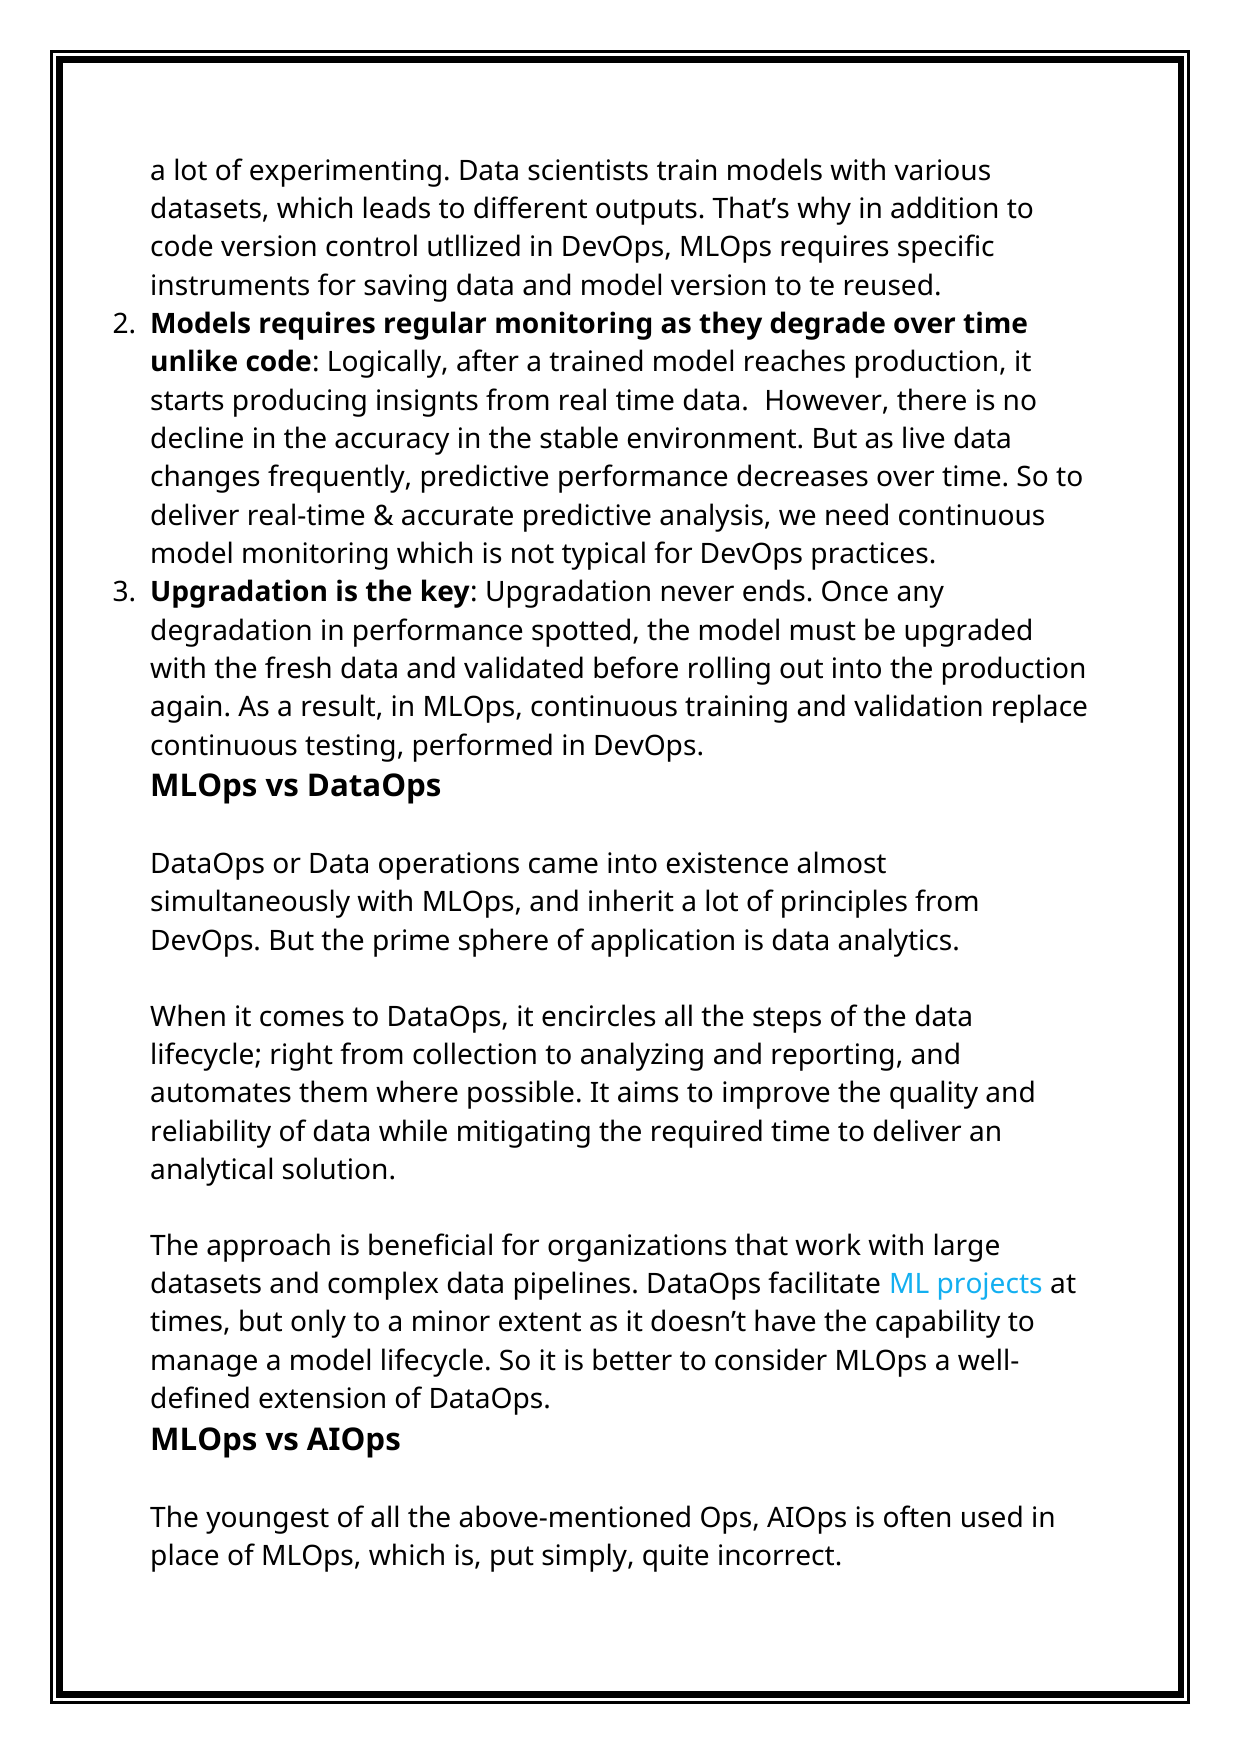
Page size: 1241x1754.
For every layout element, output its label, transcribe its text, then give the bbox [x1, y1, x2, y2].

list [112, 150, 1090, 303]
list Models requires regular monitoring as they degrade over time unlike code: Logically, after a trained model reaches production, it starts producing insignts from real time data. However, there is no decline in the accuracy in the stable environment. But as live data changes frequently, predictive performance decreases over time. So to deliver real-time & accurate predictive analysis, we need continuous model monitoring which is not typical for DevOps practices. [112, 303, 1090, 572]
text MLOps vs AIOps [150, 1417, 1090, 1459]
list Upgradation is the key: Upgradation never ends. Once any degradation in performance spotted, the model must be upgraded with the fresh data and validated before rolling out into the production again. As a result, in MLOps, continuous training and validation replace continuous testing, performed in DevOps. [112, 572, 1090, 763]
text The youngest of all the above-mentioned Ops, AIOps is often used in place of MLOps, which is, put simply, quite incorrect. [150, 1497, 1090, 1573]
text DataOps or Data operations came into existence almost simultaneously with MLOps, and inherit a lot of principles from DevOps. But the prime sphere of application is data analytics. [150, 843, 1090, 958]
text When it comes to DataOps, it encircles all the steps of the data lifecycle; right from collection to analyzing and reporting, and automates them where possible. It aims to improve the quality and reliability of data while mitigating the required time to deliver an analytical solution. [150, 996, 1090, 1188]
text MLOps vs DataOps [150, 763, 1090, 806]
text The approach is beneficial for organizations that work with large datasets and complex data pipelines. DataOps facilitate ML projects at times, but only to a minor extent as it doesn’t have the capability to manage a model lifecycle. So it is better to consider MLOps a well-defined extension of DataOps. [150, 1225, 1090, 1417]
